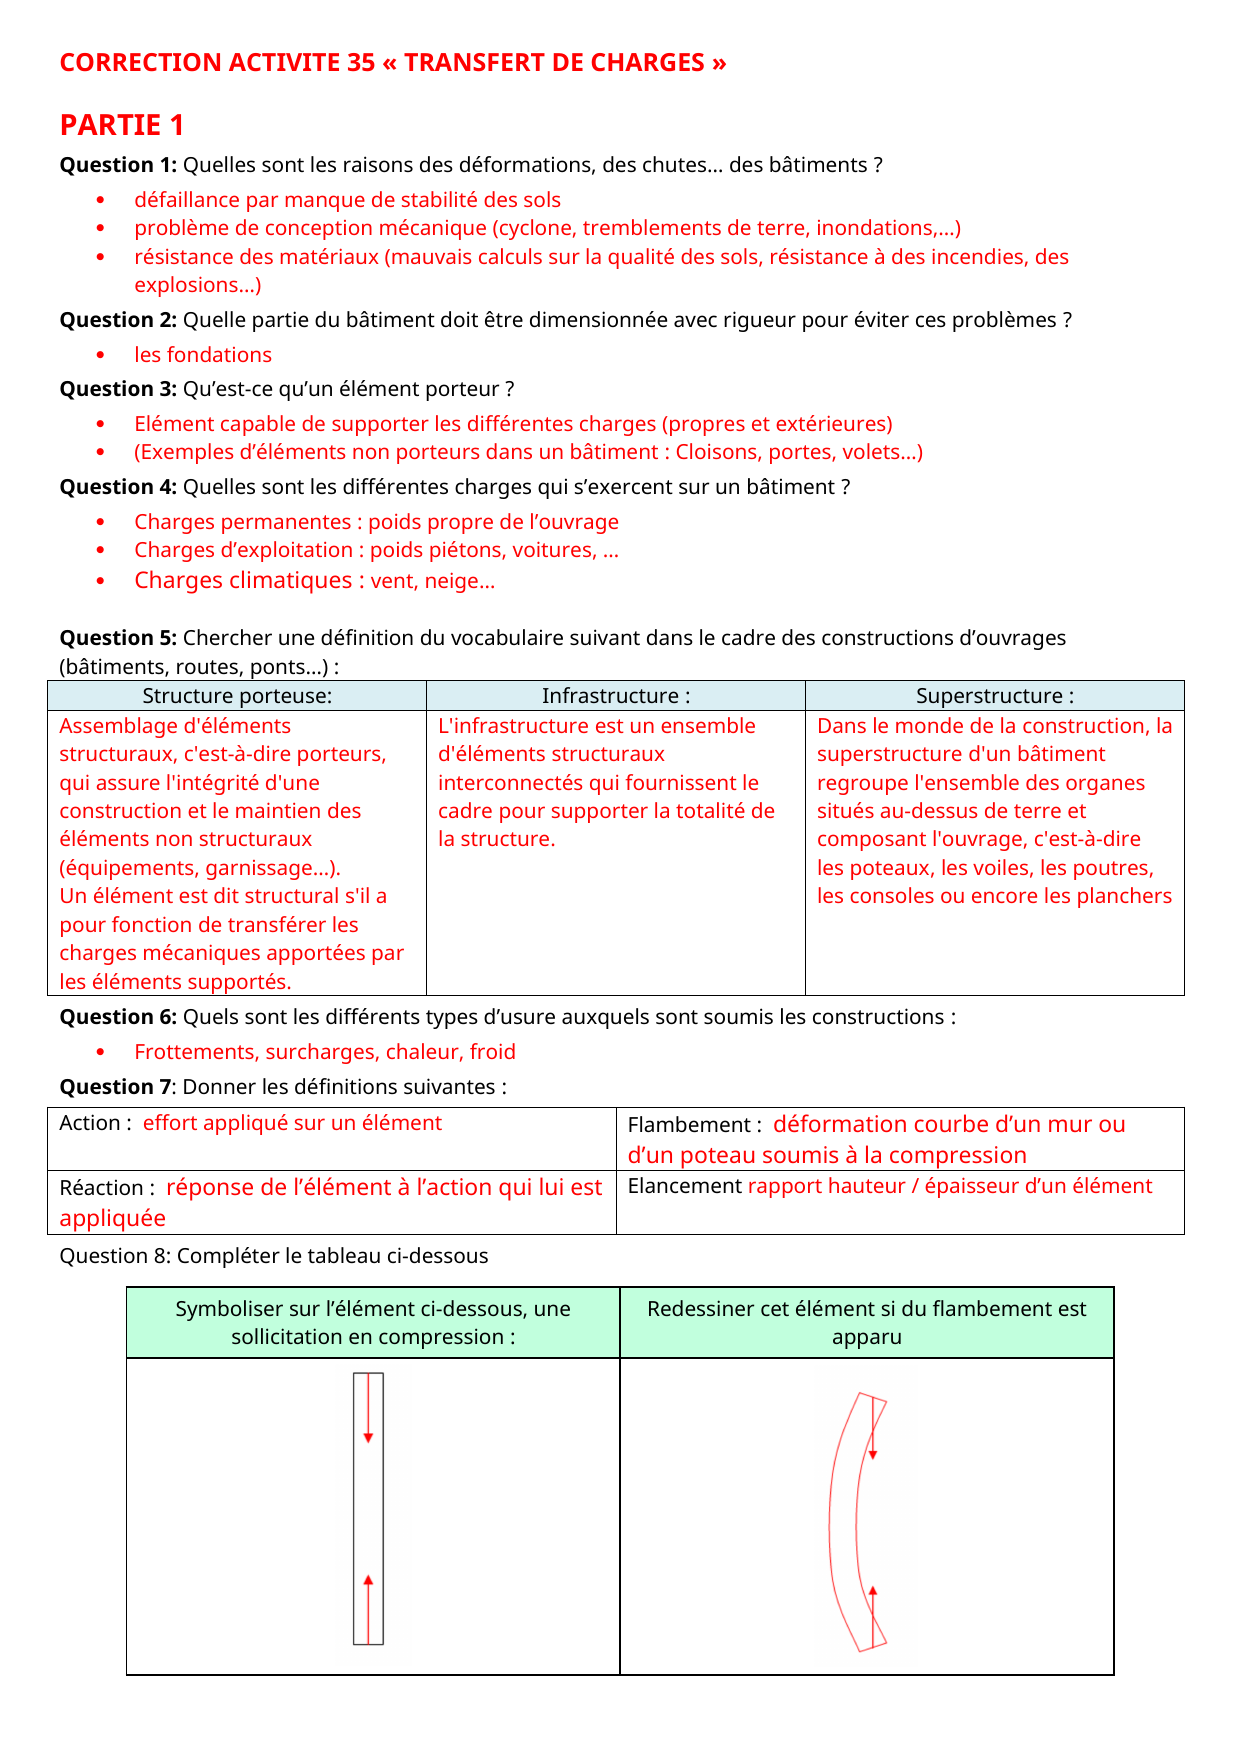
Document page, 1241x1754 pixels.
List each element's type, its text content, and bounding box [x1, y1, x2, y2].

list Charges d’exploitation : poids piétons, voitures, … [97, 535, 1181, 564]
table_header Symboliser sur l’élément ci-dessous, une sollicitation en compression : [127, 1288, 619, 1357]
list défaillance par manque de stabilité des sols [97, 185, 1181, 213]
text Question 8: Compléter le tableau ci-dessous [59, 1241, 1181, 1269]
picture [815, 1366, 917, 1666]
table_cell Assemblage d'éléments structuraux, c'est-à-dire porteurs, qui assure l'intégrité d'une construction et le maintien des éléments non structuraux (équipements, garnissage…). Un élément est dit structural s'il a pour fonction de transférer les charges mécaniques apportées par les éléments supportés. [48, 711, 426, 995]
table_header Flambement : déformation courbe d’un mur ou d’un poteau soumis à la compression [617, 1108, 1184, 1170]
text Question 5: Chercher une définition du vocabulaire suivant dans le cadre des constructions d’ouvrages (bâtiments, routes, ponts…) : [59, 623, 1181, 680]
text Question 3: Qu’est-ce qu’un élément porteur ? [59, 374, 1181, 403]
picture [336, 1365, 411, 1665]
table_cell [621, 1359, 1113, 1674]
table_cell [127, 1359, 619, 1674]
list Elément capable de supporter les différentes charges (propres et extérieures) [97, 409, 1181, 437]
list les fondations [97, 340, 1181, 368]
table_cell Réaction : réponse de l’élément à l’action qui lui est appliquée [48, 1171, 616, 1234]
list Frottements, surcharges, chaleur, froid [97, 1037, 1181, 1066]
text Question 7: Donner les définitions suivantes : [59, 1072, 1181, 1100]
text Question 2: Quelle partie du bâtiment doit être dimensionnée avec rigueur pour éviter ces problèmes ? [59, 305, 1181, 333]
text CORRECTION ACTIVITE 35 « TRANSFERT DE CHARGES » [59, 44, 1181, 78]
table_header Redessiner cet élément si du flambement est apparu [621, 1288, 1113, 1357]
list Charges climatiques : vent, neige… [97, 564, 1181, 595]
text Question 6: Quels sont les différents types d’usure auxquels sont soumis les constructions : [59, 1002, 1181, 1031]
table_header Infrastructure : [427, 681, 805, 710]
table_header Superstructure : [806, 681, 1184, 710]
list (Exemples d’éléments non porteurs dans un bâtiment : Cloisons, portes, volets…) [97, 437, 1181, 466]
table_header Action : effort appliqué sur un élément [48, 1108, 616, 1170]
table_cell Dans le monde de la construction, la superstructure d'un bâtiment regroupe l'ensemble des organes situés au-dessus de terre et composant l'ouvrage, c'est-à-dire les poteaux, les voiles, les poutres, les consoles ou encore les planchers [806, 711, 1184, 995]
list Charges permanentes : poids propre de l’ouvrage [97, 507, 1181, 535]
text PARTIE 1 [59, 104, 1181, 144]
table_cell L'infrastructure est un ensemble d'éléments structuraux interconnectés qui fournissent le cadre pour supporter la totalité de la structure. [427, 711, 805, 995]
text Question 4: Quelles sont les différentes charges qui s’exercent sur un bâtiment ? [59, 472, 1181, 501]
text Question 1: Quelles sont les raisons des déformations, des chutes… des bâtiments ? [59, 150, 1181, 179]
table_header Structure porteuse: [48, 681, 426, 710]
list résistance des matériaux (mauvais calculs sur la qualité des sols, résistance à des incendies, des explosions…) [97, 242, 1181, 299]
table_cell Elancement rapport hauteur / épaisseur d’un élément [617, 1171, 1184, 1234]
list problème de conception mécanique (cyclone, tremblements de terre, inondations,…) [97, 213, 1181, 242]
